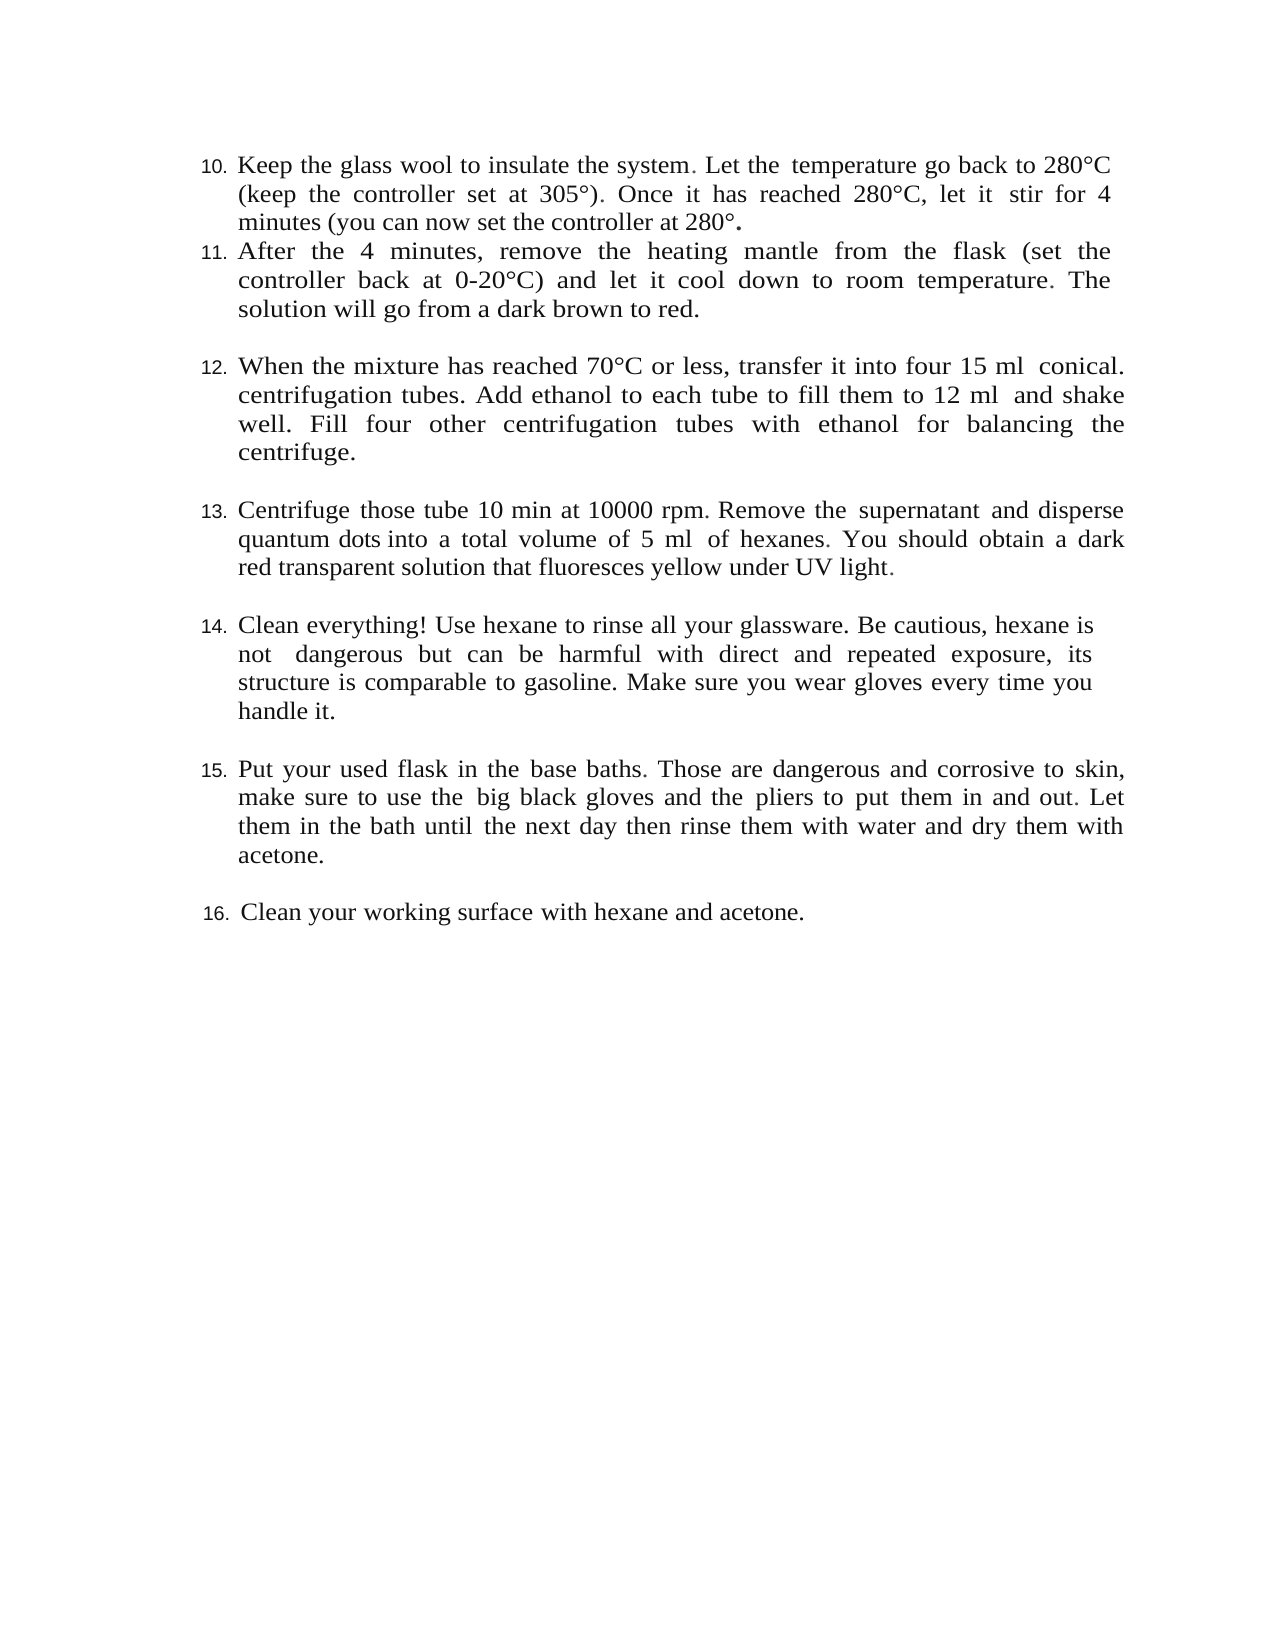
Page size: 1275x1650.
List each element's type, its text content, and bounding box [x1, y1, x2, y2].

list Centrifuge those tube 10 min at 10000 rpm. Remove the supernatant and disperse quantum dots into a total volume of 5 ml of hexanes. You should obtain a dark red transparent solution that fluoresces yellow under UV light. [201, 495, 1125, 581]
list Clean your working surface with hexane and acetone. [203, 897, 1125, 926]
list When the mixture has reached 70°C or less, transfer it into four 15 ml conical. centrifugation tubes. Add ethanol to each tube to fill them to 12 ml and shake well. Fill four other centrifugation tubes with ethanol for balancing the centrifuge. [201, 351, 1125, 466]
list After the 4 minutes, remove the heating mantle from the flask (set the controller back at 0-20°C) and let it cool down to room temperature. The solution will go from a dark brown to red. [201, 236, 1111, 322]
list Put your used flask in the base baths. Those are dangerous and corrosive to skin, make sure to use the big black gloves and the pliers to put them in and out. Let them in the bath until the next day then rinse them with water and dry them with acetone. [201, 754, 1125, 869]
list Clean everything! Use hexane to rinse all your glassware. Be cautious, hexane is not dangerous but can be harmful with direct and repeated exposure, its structure is comparable to gasoline. Make sure you wear gloves every time you handle it. [201, 610, 1094, 725]
list Keep the glass wool to insulate the system. Let the temperature go back to 280°C (keep the controller set at 305°). Once it has reached 280°C, let it stir for 4 minutes (you can now set the controller at 280°. [201, 150, 1111, 236]
